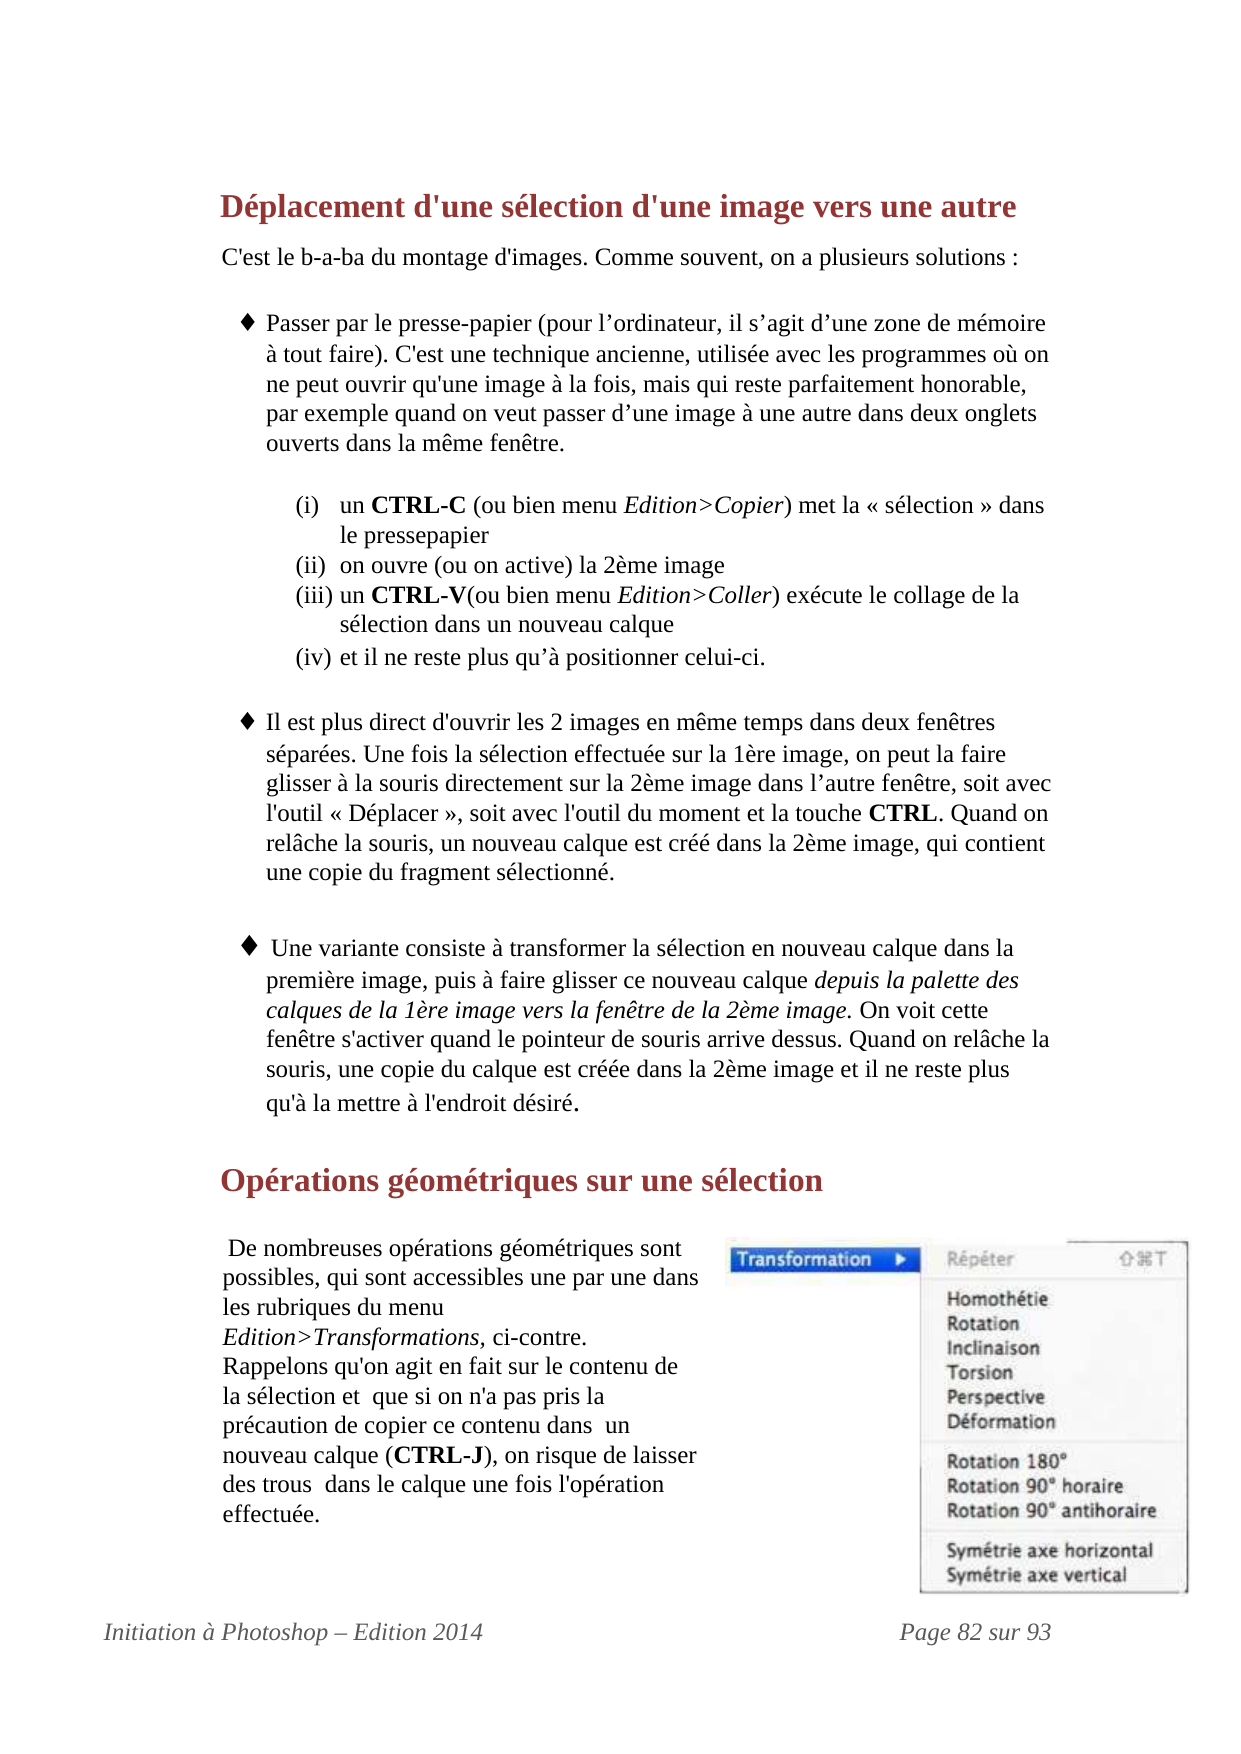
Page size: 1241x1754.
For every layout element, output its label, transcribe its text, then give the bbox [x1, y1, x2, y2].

list on ouvre (ou on active) la 2ème image [295, 550, 1052, 579]
text C'est le b-a-ba du montage d'images. Comme souvent, on a plusieurs solutions : [221, 242, 1052, 271]
text ♦ Passer par le presse-papier (pour l’ordinateur, il s’agit d’une zone de mémoire à tout faire). C'est une technique ancienne, utilisée avec les programmes où on ne peut ouvrir qu'une image à la fois, mais qui reste parfaitement honorable, par exemple quand on veut passer d’une image à une autre dans deux onglets ouverts dans la même fenêtre. [236, 304, 1052, 457]
subtitle Opérations géométriques sur une sélection [220, 1160, 1060, 1199]
text De nombreuses opérations géométriques sont possibles, qui sont accessibles une par une dans les rubriques du menu Edition>Transformations, ci-contre. Rappelons qu'on agit en fait sur le contenu de la sélection et que si on n'a pas pris la précaution de copier ce contenu dans un nouveau calque (CTRL-J), on risque de laisser des trous dans le calque une fois l'opération effectuée. [221, 1233, 702, 1528]
list et il ne reste plus qu’à positionner celui-ci. [295, 642, 1052, 671]
text ♦ Il est plus direct d'ouvrir les 2 images en même temps dans deux fenêtres séparées. Une fois la sélection effectuée sur la 1ère image, on peut la faire glisser à la souris directement sur la 2ème image dans l’autre fenêtre, soit avec l'outil « Déplacer », soit avec l'outil du moment et la touche CTRL. Quand on relâche la souris, un nouveau calque est créé dans la 2ème image, qui contient une copie du fragment sélectionné. [236, 704, 1052, 886]
list un CTRL-V(ou bien menu Edition>Coller) exécute le collage de la sélection dans un nouveau calque [295, 580, 1052, 638]
text ♦ Une variante consiste à transformer la sélection en nouveau calque dans la première image, puis à faire glisser ce nouveau calque depuis la palette des calques de la 1ère image vers la fenêtre de la 2ème image. On voit cette fenêtre s'activer quand le pointeur de souris arrive dessus. Quand on relâche la souris, une copie du calque est créée dans la 2ème image et il ne reste plus qu'à la mettre à l'endroit désiré. [236, 925, 1052, 1117]
picture [725, 1237, 1193, 1597]
subtitle Déplacement d'une sélection d'une image vers une autre [220, 186, 1060, 224]
list un CTRL-C (ou bien menu Edition>Copier) met la « sélection » dans le pressepapier [295, 490, 1052, 549]
